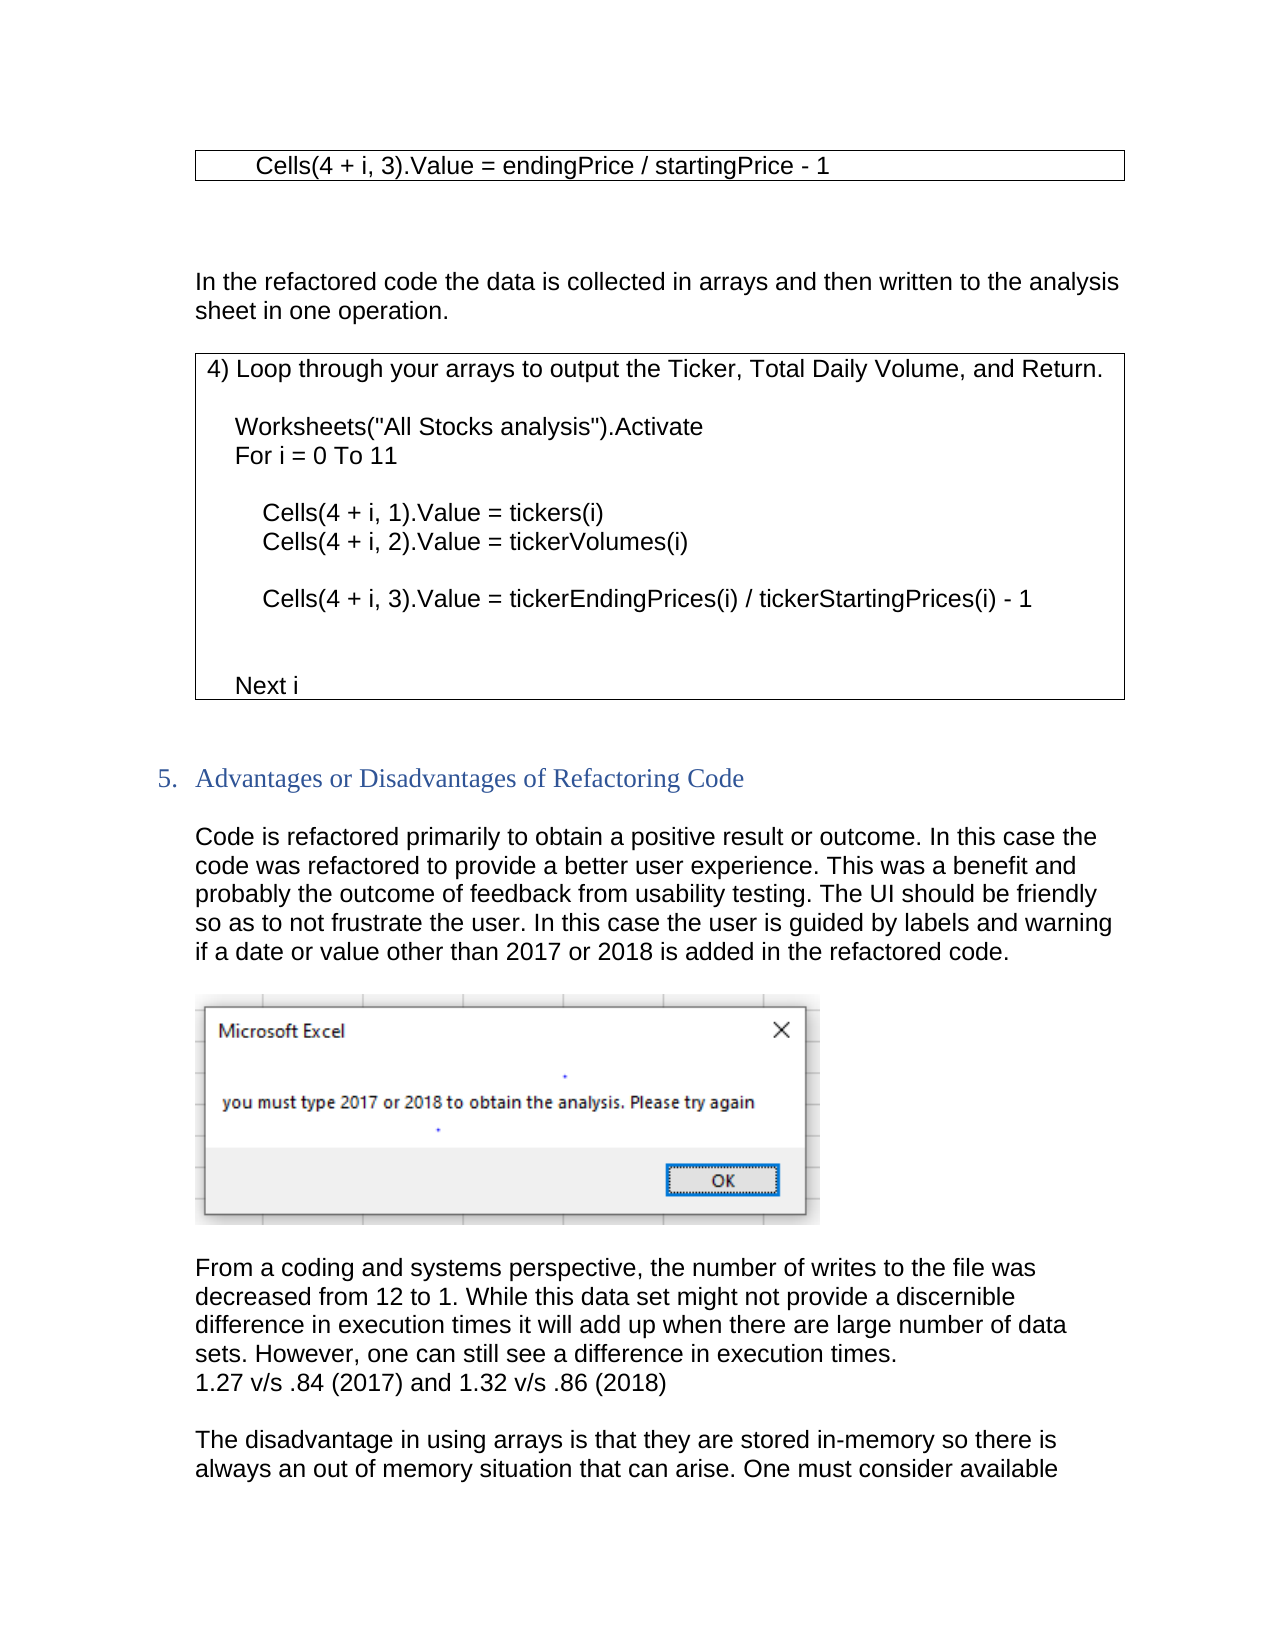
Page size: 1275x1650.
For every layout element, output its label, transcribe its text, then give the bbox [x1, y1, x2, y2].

text From a coding and systems perspective, the number of writes to the file was decreased from 12 to 1. While this data set might not provide a discernible difference in execution times it will add up when there are large number of data sets. However, one can still see a difference in execution times. [195, 1253, 1125, 1368]
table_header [196, 151, 1124, 180]
picture [195, 994, 820, 1225]
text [195, 1425, 1125, 1483]
text In the refactored code the data is collected in arrays and then written to the analysis sheet in one operation. [195, 267, 1125, 324]
text 1.27 v/s .84 (2017) and 1.32 v/s .86 (2018) [195, 1368, 1125, 1397]
subtitle Advantages or Disadvantages of Refactoring Code [157, 762, 1125, 793]
table_header 4) Loop through your arrays to output the Ticker, Total Daily Volume, and Return. Worksheets("All Stocks analysis").Activate For i = 0 To 11 Cells(4 + i, 1).Value = tickers(i) Cells(4 + i, 2).Value = tickerVolumes(i) Cells(4 + i, 3).Value = tickerEndingPrices(i) / tickerStartingPrices(i) - 1 Next i [196, 354, 1124, 699]
text Code is refactored primarily to obtain a positive result or outcome. In this case the code was refactored to provide a better user experience. This was a benefit and probably the outcome of feedback from usability testing. The UI should be friendly so as to not frustrate the user. In this case the user is guided by labels and warning if a date or value other than 2017 or 2018 is added in the refactored code. [195, 822, 1125, 966]
